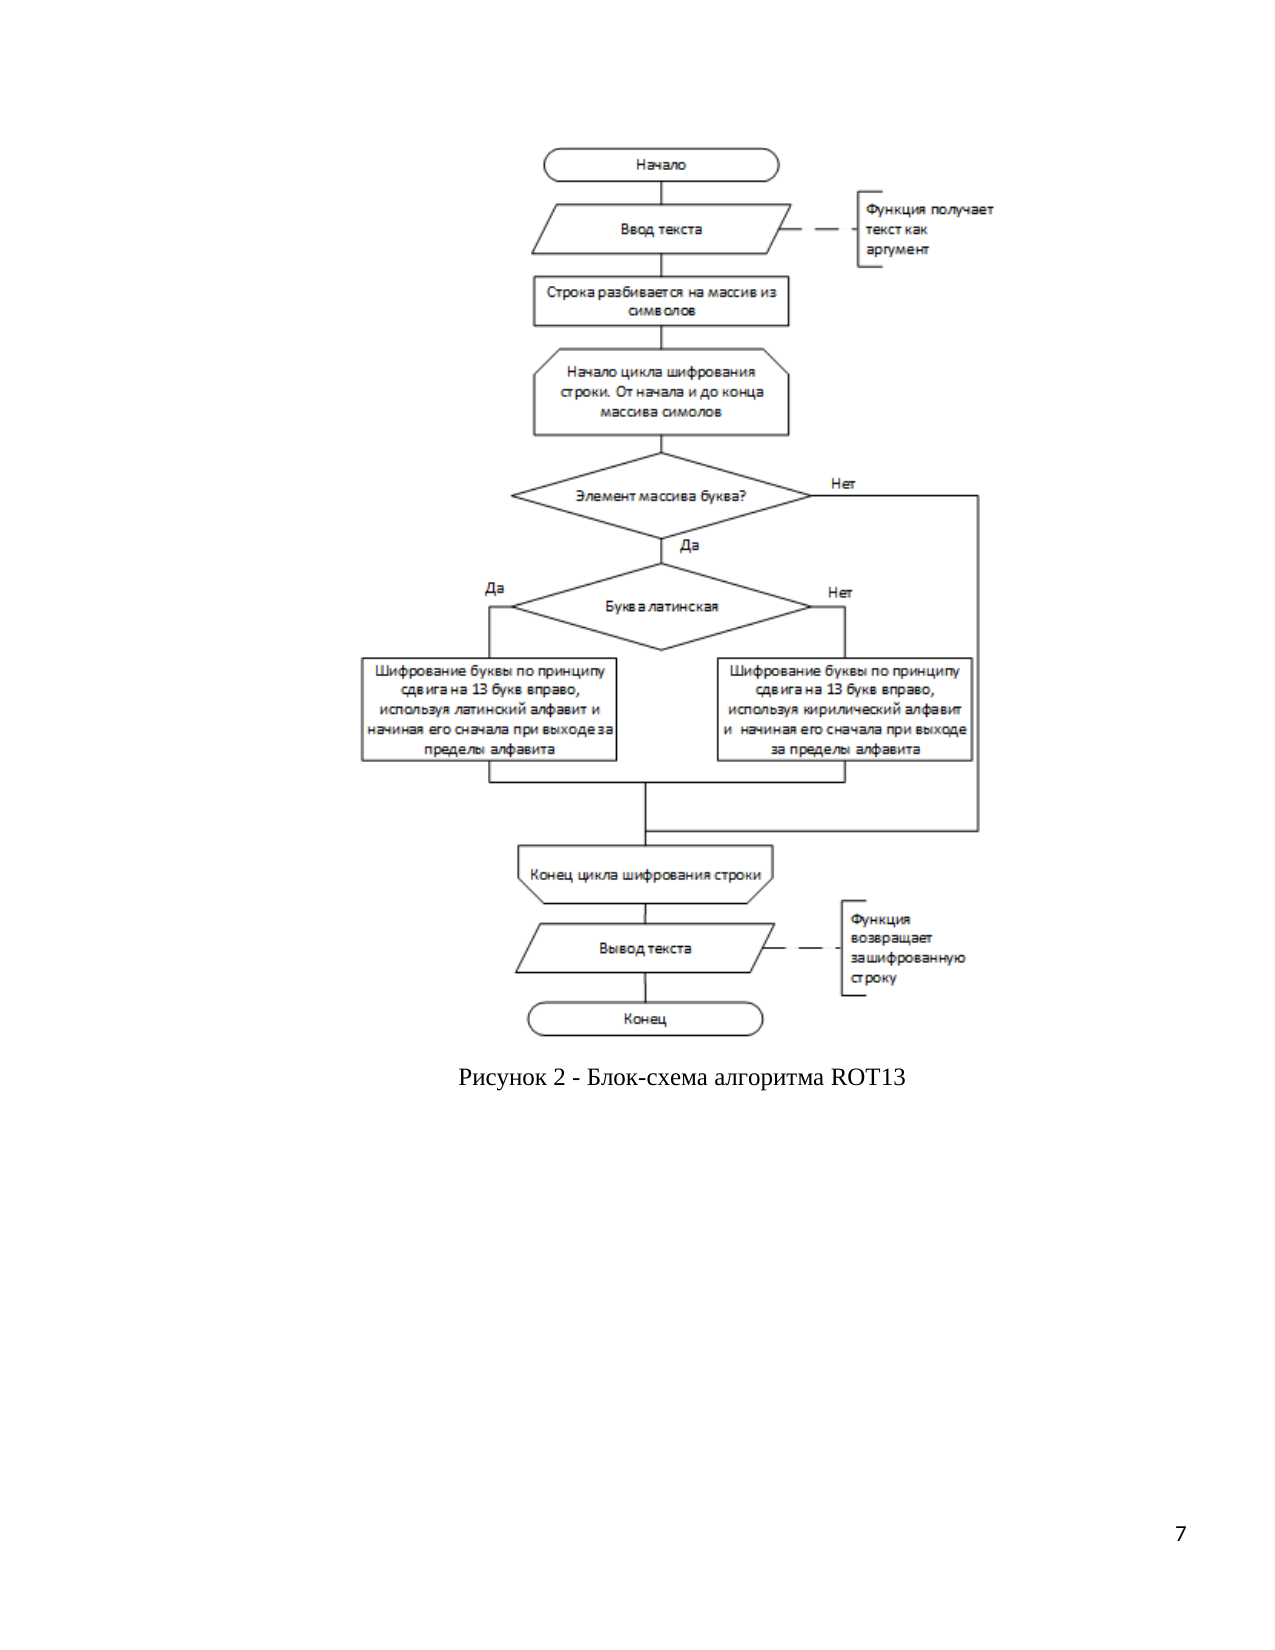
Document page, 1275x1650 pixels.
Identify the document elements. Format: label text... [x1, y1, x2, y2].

text Рисунок 2 - Блок-схема алгоритма ROT13 [177, 1062, 1186, 1091]
picture [358, 147, 1005, 1038]
